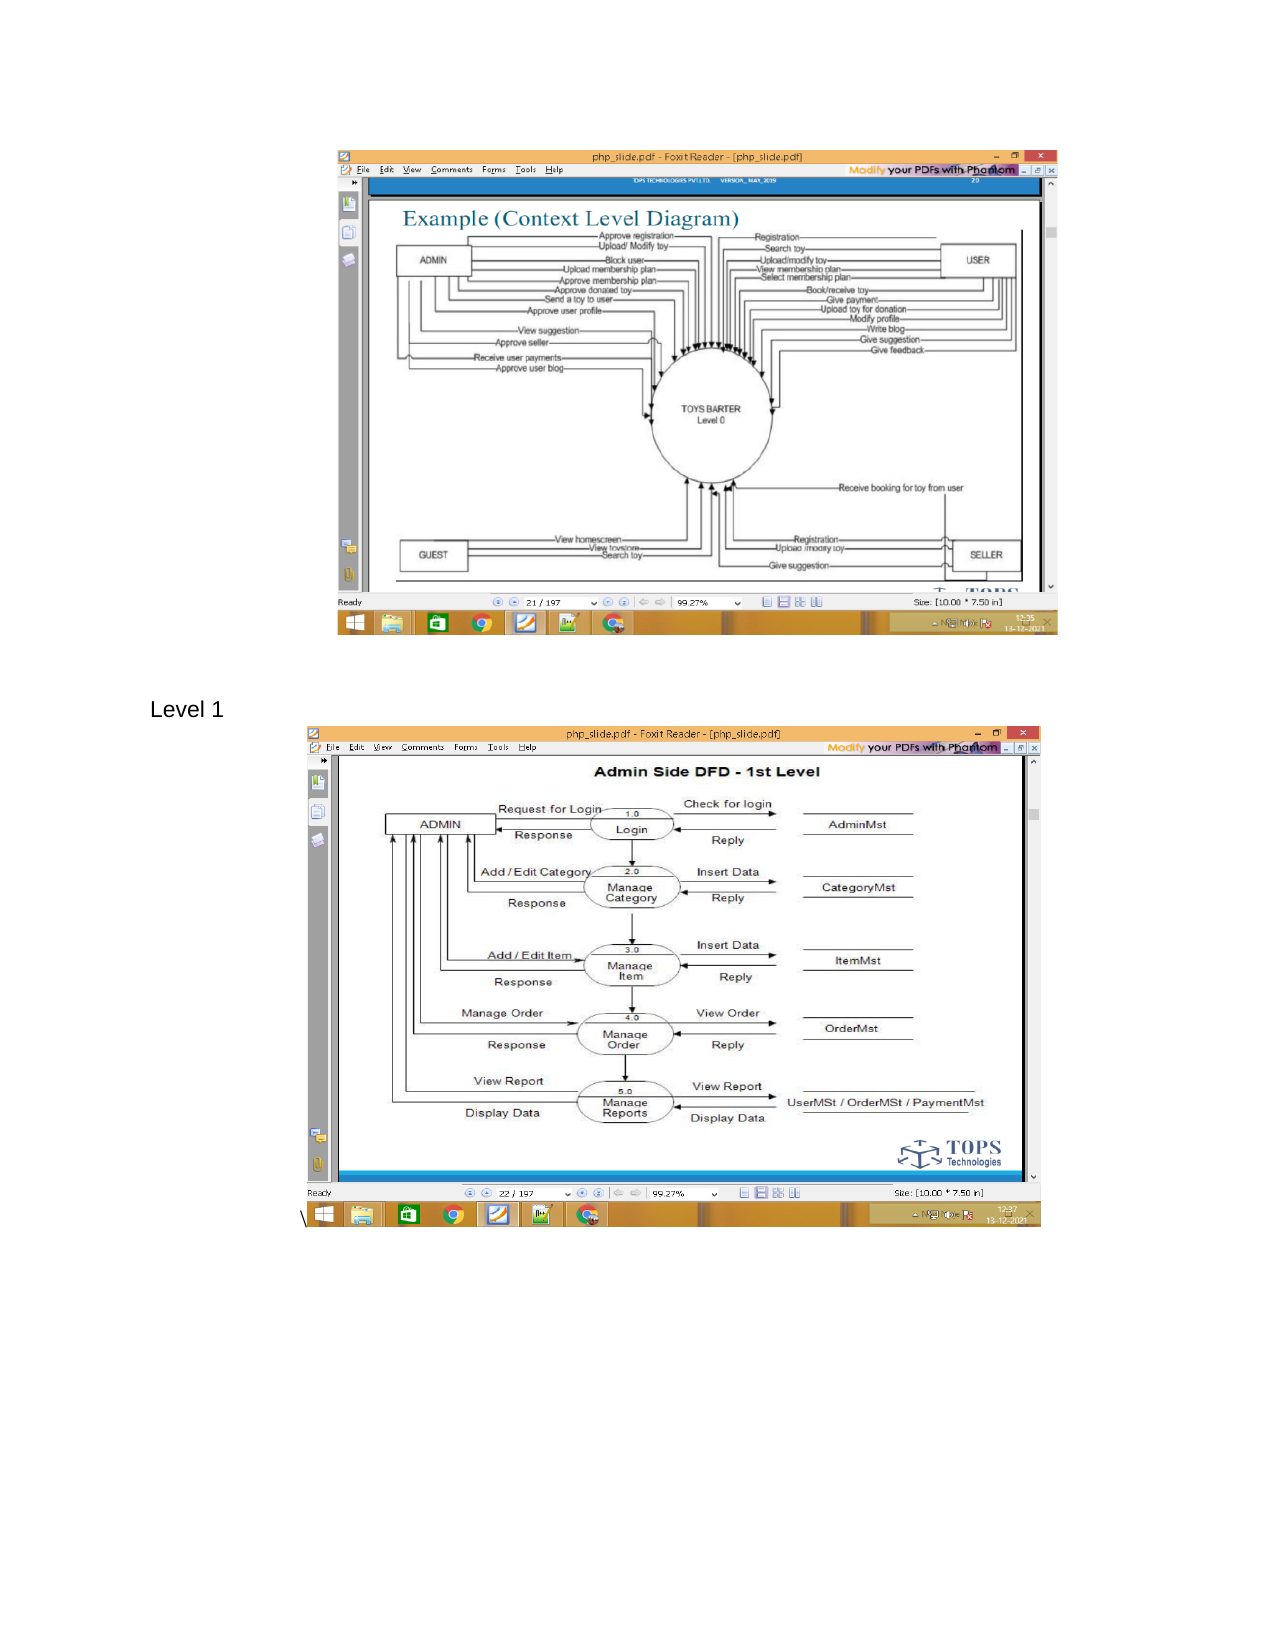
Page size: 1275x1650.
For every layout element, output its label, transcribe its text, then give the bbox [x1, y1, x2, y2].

text Level 1 [150, 696, 1125, 722]
picture [307, 726, 1041, 1227]
picture [337, 150, 1058, 635]
